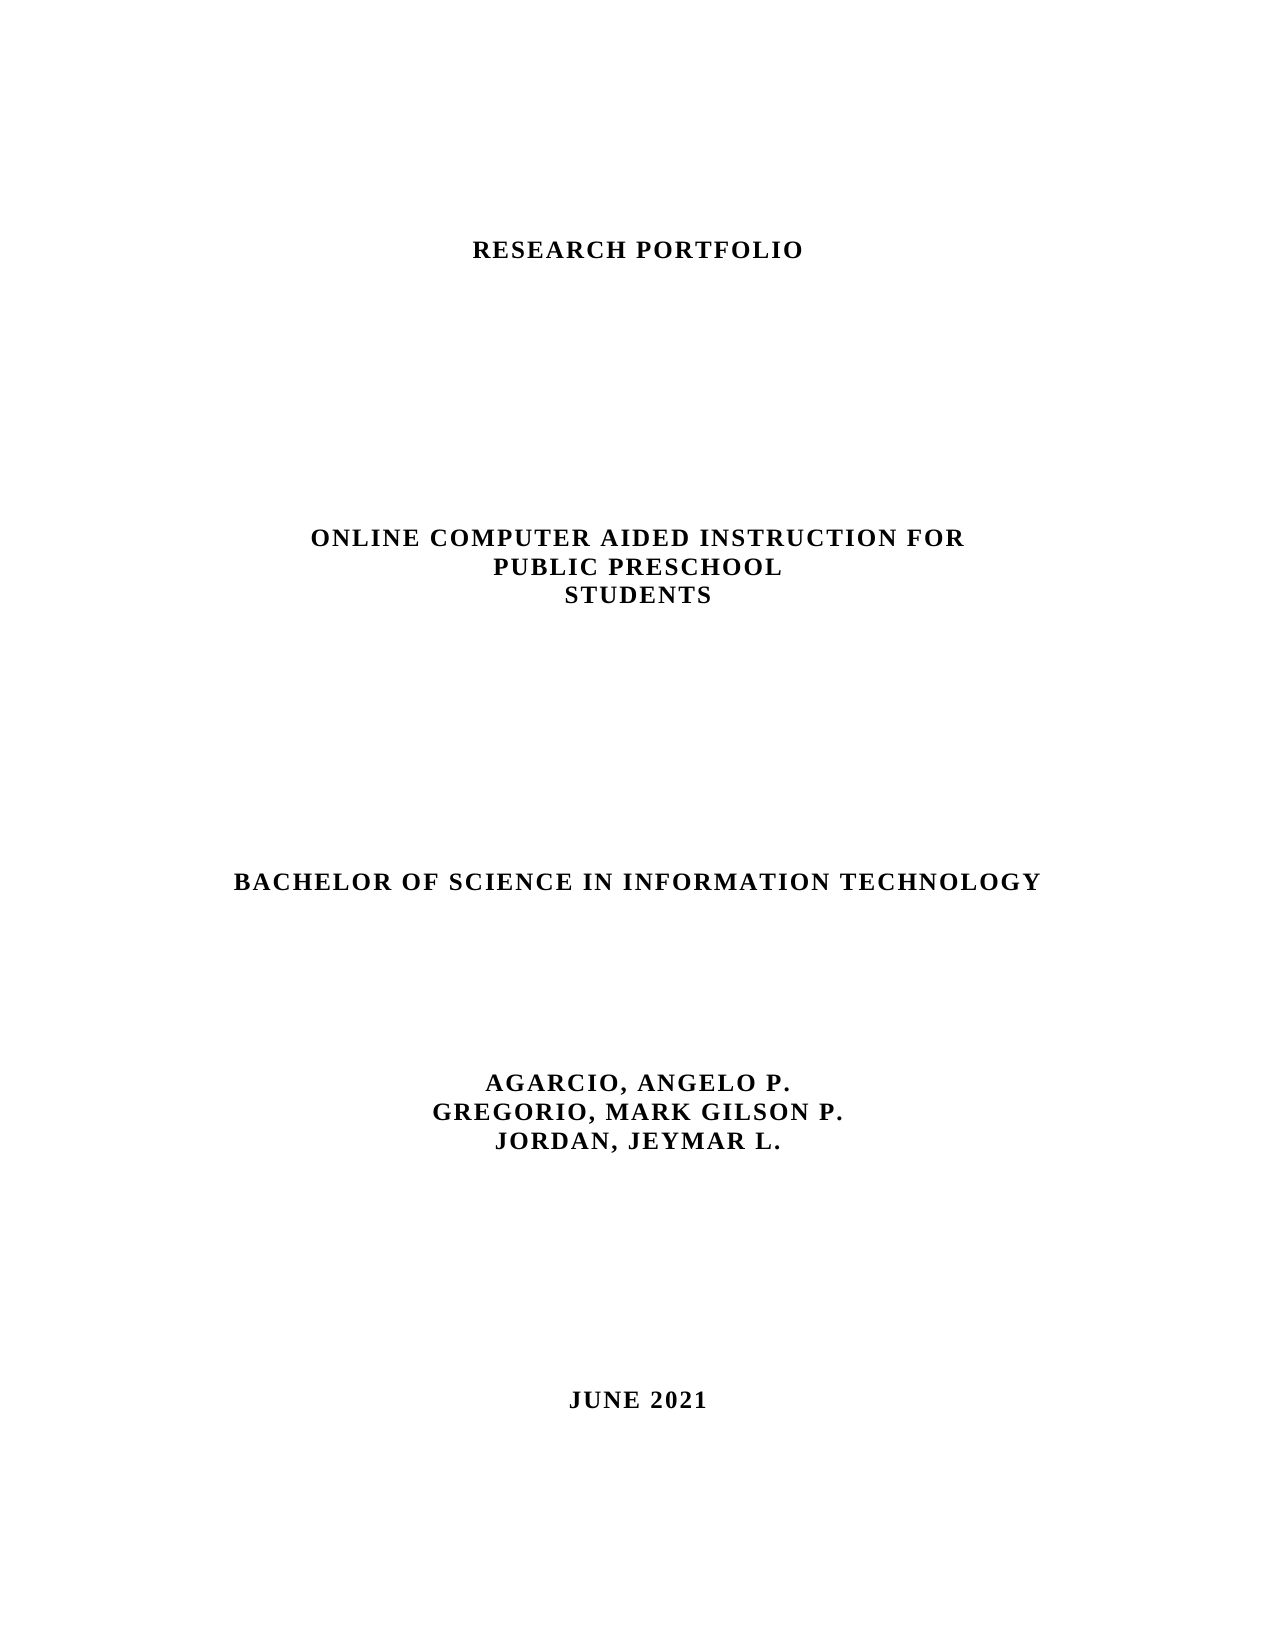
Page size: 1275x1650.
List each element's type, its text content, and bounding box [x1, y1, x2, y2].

text PUBLIC PRESCHOOL [150, 552, 1125, 581]
text STUDENTS [150, 581, 1125, 609]
text AGARCIO, ANGELO P. [150, 1068, 1125, 1097]
text BACHELOR OF SCIENCE IN INFORMATION TECHNOLOGY [150, 867, 1125, 896]
text JORDAN, JEYMAR L. [150, 1126, 1125, 1155]
text JUNE 2021 [150, 1385, 1125, 1413]
text RESEARCH PORTFOLIO [150, 236, 1125, 264]
text GREGORIO, MARK GILSON P. [150, 1097, 1125, 1126]
text ONLINE COMPUTER AIDED INSTRUCTION FOR [150, 523, 1125, 552]
